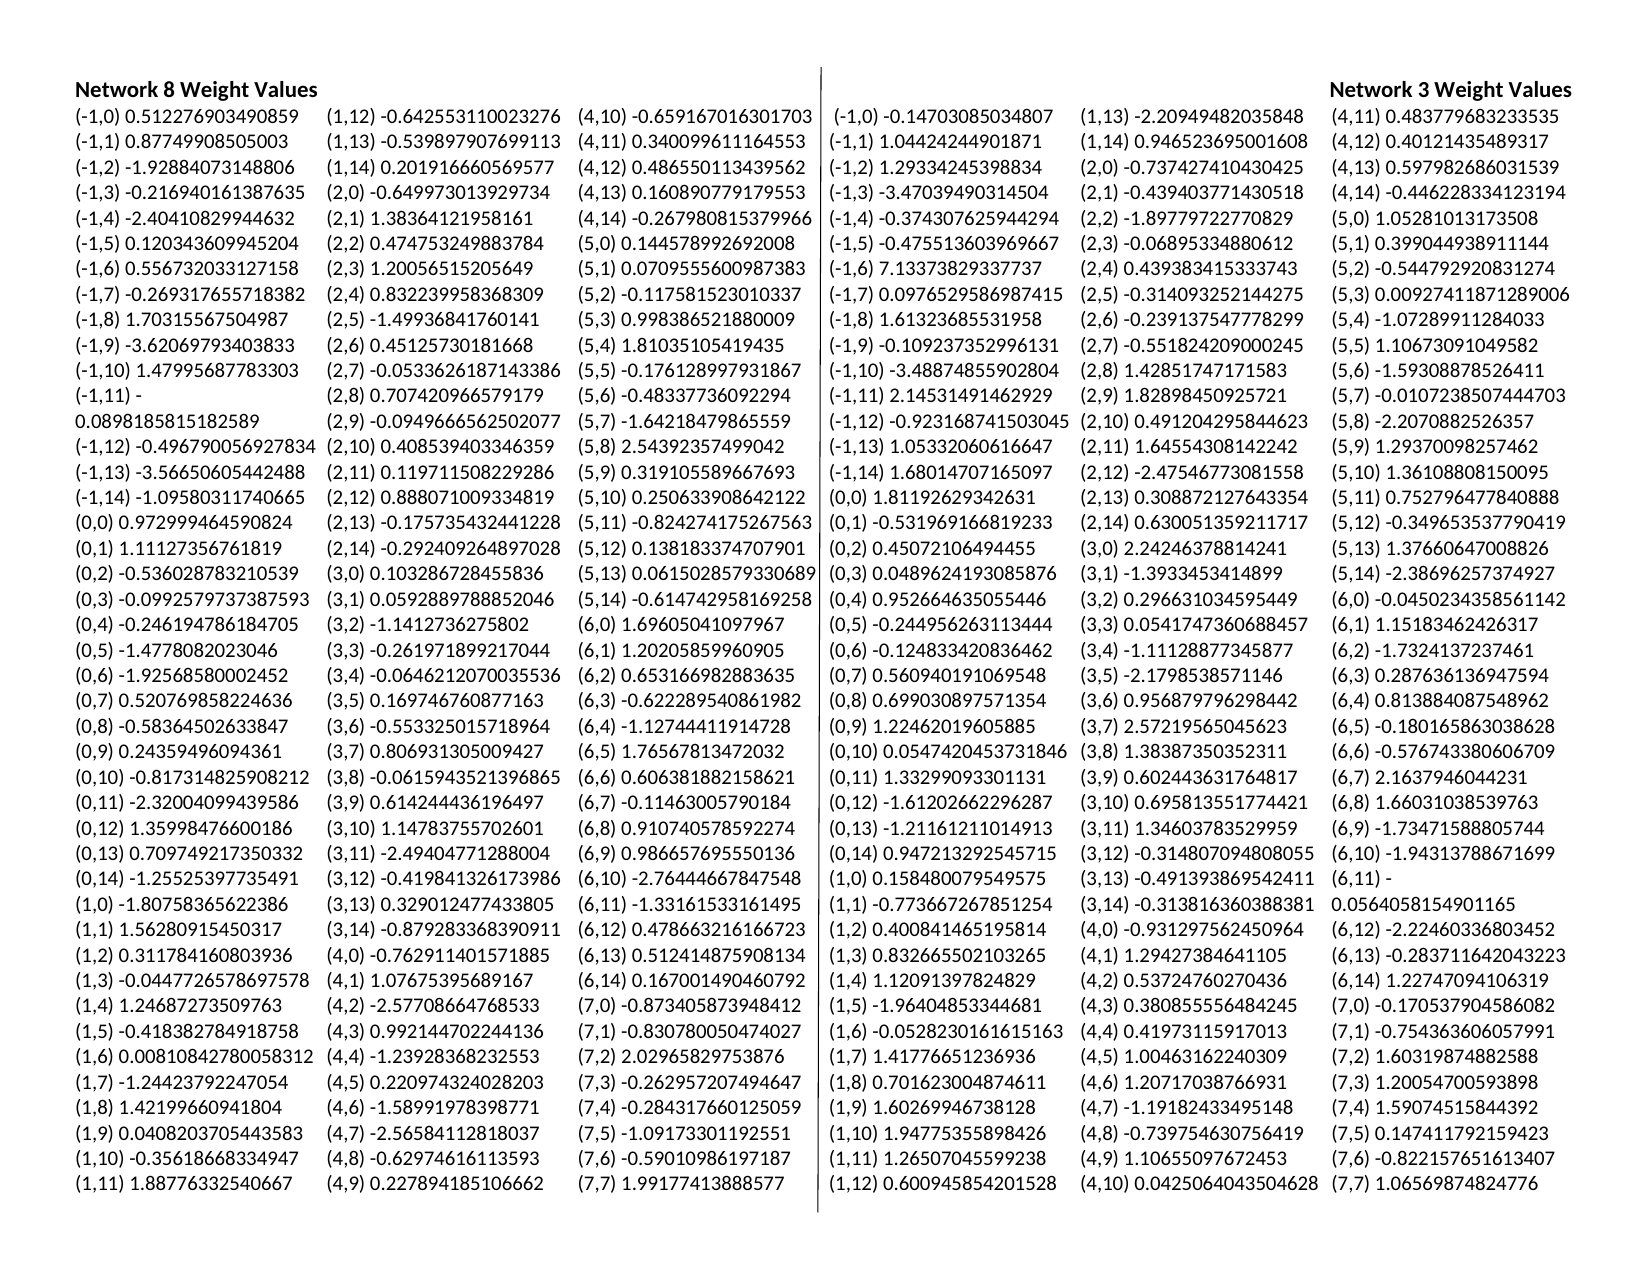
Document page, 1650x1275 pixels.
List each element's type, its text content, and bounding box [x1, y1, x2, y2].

text (5,9) 1.29370098257462 [1331, 433, 1575, 459]
text (5,11) 0.752796477840888 [1331, 484, 1575, 510]
text (0,2) -0.536028783210539 [75, 561, 319, 586]
text (7,0) -0.873405873948412 [577, 993, 817, 1018]
text (5,8) 2.54392357499042 [577, 433, 819, 459]
text (4,4) -1.23928368232553 [326, 1043, 570, 1069]
text (2,0) -0.737427410430425 [1080, 154, 1324, 179]
text (3,8) -0.0615943521396865 [326, 764, 570, 789]
text (2,2) 0.474753249883784 [326, 230, 570, 256]
text (-1,10) -3.48874855902804 [829, 357, 1072, 383]
text (6,3) -0.622289540861982 [577, 688, 818, 713]
text (-1,3) -3.47039490314504 [829, 179, 1072, 205]
text (5,0) 1.05281013173508 [1331, 205, 1575, 230]
text (1,4) 1.12091397824829 [829, 967, 1072, 993]
text (5,11) -0.824274175267563 [577, 510, 819, 535]
text (4,3) 0.380855556484245 [1080, 993, 1324, 1018]
text (-1,0) -0.14703085034807 [829, 103, 1072, 128]
text (3,11) 1.34603783529959 [1080, 815, 1324, 840]
text (0,13) -1.21161211014913 [829, 815, 1072, 840]
text (-1,2) -1.92884073148806 [75, 154, 319, 179]
text (7,3) 1.20054700593898 [1331, 1069, 1575, 1094]
text (1,3) -0.0447726578697578 [75, 967, 319, 993]
text (3,7) 2.57219565045623 [1080, 713, 1324, 738]
text (3,13) -0.491393869542411 [1080, 866, 1324, 891]
text (6,7) -0.11463005790184 [577, 789, 818, 815]
text (4,9) 0.227894185106662 [326, 1171, 570, 1196]
text (7,0) -0.170537904586082 [1331, 993, 1575, 1018]
text (3,10) 1.14783755702601 [326, 815, 570, 840]
text (0,7) 0.560940191069548 [829, 662, 1072, 688]
text (5,13) 1.37660647008826 [1331, 535, 1575, 561]
text (2,0) -0.649973013929734 [326, 179, 570, 205]
text (6,10) -1.94313788671699 [1331, 840, 1575, 866]
text (0,0) 0.972999464590824 [75, 510, 319, 535]
text (7,4) -0.284317660125059 [577, 1094, 817, 1120]
text (6,12) -2.22460336803452 [1331, 916, 1575, 942]
text (3,2) 0.296631034595449 [1080, 586, 1324, 611]
text (2,5) -1.49936841760141 [326, 306, 570, 332]
text (3,11) -2.49404771288004 [326, 840, 570, 866]
text (4,12) 0.486550113439562 [577, 154, 820, 179]
text (0,4) -0.246194786184705 [75, 611, 319, 637]
text (4,11) 0.340099611164553 [577, 128, 820, 154]
text (2,5) -0.314093252144275 [1080, 281, 1324, 306]
text (1,10) -0.35618668334947 [75, 1145, 319, 1171]
text (4,3) 0.992144702244136 [326, 1018, 570, 1043]
text (2,6) 0.45125730181668 [326, 332, 570, 357]
text (6,8) 1.66031038539763 [1331, 789, 1575, 815]
text (1,13) -2.20949482035848 [1080, 103, 1324, 128]
text (1,8) 1.42199660941804 [75, 1094, 319, 1120]
text (6,6) 0.606381882158621 [577, 764, 818, 789]
text (0,11) 1.33299093301131 [829, 764, 1072, 789]
text (-1,14) 1.68014707165097 [829, 459, 1072, 484]
text (6,8) 0.910740578592274 [577, 815, 818, 840]
text (2,2) -1.89779722770829 [1080, 205, 1324, 230]
text (5,5) 1.10673091049582 [1331, 332, 1575, 357]
text (4,14) -0.267980815379966 [577, 205, 820, 230]
text (0,5) -1.4778082023046 [75, 637, 319, 662]
text (1,14) 0.201916660569577 [326, 154, 570, 179]
text (5,8) -2.2070882526357 [1331, 408, 1575, 433]
text (-1,5) -0.475513603969667 [829, 230, 1072, 256]
text (2,1) 1.38364121958161 [326, 205, 570, 230]
text (1,11) 1.88776332540667 [75, 1171, 319, 1196]
text (4,4) 0.41973115917013 [1080, 1018, 1324, 1043]
text (1,1) 1.56280915450317 [75, 916, 319, 942]
text (-1,5) 0.120343609945204 [75, 230, 319, 256]
text (-1,4) -2.40410829944632 [75, 205, 319, 230]
text (6,0) 1.69605041097967 [577, 611, 819, 637]
text (1,9) 1.60269946738128 [829, 1094, 1072, 1120]
text (1,6) 0.00810842780058312 [75, 1043, 319, 1069]
text (7,1) -0.830780050474027 [577, 1018, 817, 1043]
text (-1,7) -0.269317655718382 [75, 281, 319, 306]
text (1,11) 1.26507045599238 [829, 1145, 1072, 1171]
text (-1,9) -0.109237352996131 [829, 332, 1072, 357]
text (1,14) 0.946523695001608 [1080, 128, 1324, 154]
text (4,11) 0.483779683233535 [1331, 103, 1575, 128]
text (-1,7) 0.0976529586987415 [829, 281, 1072, 306]
text (7,7) 1.06569874824776 [1331, 1171, 1575, 1196]
text (6,12) 0.478663216166723 [577, 916, 818, 942]
text (2,9) 1.82898450925721 [1080, 383, 1324, 408]
text (0,3) -0.0992579737387593 [75, 586, 319, 611]
text (-1,13) -3.56650605442488 [75, 459, 319, 484]
text (5,13) 0.0615028579330689 [577, 561, 819, 586]
text (-1,9) -3.62069793403833 [75, 332, 319, 357]
text (3,2) -1.1412736275802 [326, 611, 570, 637]
text (5,3) 0.998386521880009 [577, 306, 819, 332]
text (1,4) 1.24687273509763 [75, 993, 319, 1018]
text (1,10) 1.94775355898426 [829, 1120, 1072, 1145]
text (3,7) 0.806931305009427 [326, 738, 570, 764]
text (5,5) -0.176128997931867 [577, 357, 819, 383]
text (5,9) 0.319105589667693 [577, 459, 819, 484]
text (2,7) -0.551824209000245 [1080, 332, 1324, 357]
text (5,2) -0.117581523010337 [577, 281, 819, 306]
text (0,13) 0.709749217350332 [75, 840, 319, 866]
text (-1,1) 0.87749908505003 [75, 128, 319, 154]
text (5,12) 0.138183374707901 [577, 535, 819, 561]
text (4,10) 0.0425064043504628 [1080, 1171, 1324, 1196]
text (0,3) 0.0489624193085876 [829, 561, 1072, 586]
text (3,0) 2.24246378814241 [1080, 535, 1324, 561]
text (5,12) -0.349653537790419 [1331, 510, 1575, 535]
text (-1,2) 1.29334245398834 [829, 154, 1072, 179]
text (-1,1) 1.04424244901871 [829, 128, 1072, 154]
text (0,12) 1.35998476600186 [75, 815, 319, 840]
text (4,6) 1.20717038766931 [1080, 1069, 1324, 1094]
text (6,1) 1.20205859960905 [577, 637, 818, 662]
text (5,3) 0.00927411871289006 [1331, 281, 1575, 306]
text (-1,14) -1.09580311740665 [75, 484, 319, 510]
text (7,2) 2.02965829753876 [577, 1043, 817, 1069]
text (5,10) 1.36108808150095 [1331, 459, 1575, 484]
text (6,14) 1.22747094106319 [1331, 967, 1575, 993]
text (4,5) 0.220974324028203 [326, 1069, 570, 1094]
text (0,5) -0.244956263113444 [829, 611, 1072, 637]
text (7,5) 0.147411792159423 [1331, 1120, 1575, 1145]
text (5,4) 1.81035105419435 [577, 332, 819, 357]
text (6,7) 2.1637946044231 [1331, 764, 1575, 789]
text (6,13) -0.283711642043223 [1331, 942, 1575, 967]
text (2,7) -0.0533626187143386 [326, 357, 570, 383]
text (3,12) -0.419841326173986 [326, 866, 570, 891]
text (0,9) 1.22462019605885 [829, 713, 1072, 738]
text (1,12) 0.600945854201528 [829, 1171, 1072, 1196]
text (4,0) -0.931297562450964 [1080, 916, 1324, 942]
text (7,5) -1.09173301192551 [577, 1120, 817, 1145]
text (4,7) -1.19182433495148 [1080, 1094, 1324, 1120]
text (6,4) -1.12744411914728 [577, 713, 818, 738]
text (2,14) -0.292409264897028 [326, 535, 570, 561]
text (1,3) 0.832665502103265 [829, 942, 1072, 967]
text (1,0) -1.80758365622386 [75, 891, 319, 916]
text (0,0) 1.81192629342631 [829, 484, 1072, 510]
text (4,8) -0.739754630756419 [1080, 1120, 1324, 1145]
text (1,2) 0.311784160803936 [75, 942, 319, 967]
text (1,6) -0.0528230161615163 [829, 1018, 1072, 1043]
text (5,6) -1.59308878526411 [1331, 357, 1575, 383]
text (5,7) -0.0107238507444703 [1331, 383, 1575, 408]
text (5,6) -0.48337736092294 [577, 383, 819, 408]
text (2,4) 0.439383415333743 [1080, 256, 1324, 281]
text (0,4) 0.952664635055446 [829, 586, 1072, 611]
text (4,13) 0.160890779179553 [577, 179, 820, 205]
text (-1,13) 1.05332060616647 [829, 433, 1072, 459]
text (2,10) 0.408539403346359 [326, 433, 570, 459]
text (5,14) -0.614742958169258 [577, 586, 819, 611]
text (7,1) -0.754363606057991 [1331, 1018, 1575, 1043]
text (2,10) 0.491204295844623 [1080, 408, 1324, 433]
text (0,7) 0.520769858224636 [75, 688, 319, 713]
text (4,12) 0.40121435489317 [1331, 128, 1575, 154]
text (-1,0) 0.512276903490859 [75, 103, 319, 128]
text (1,2) 0.400841465195814 [829, 916, 1072, 942]
text (7,2) 1.60319874882588 [1331, 1043, 1575, 1069]
text (3,4) -0.0646212070035536 [326, 662, 570, 688]
text (4,13) 0.597982686031539 [1331, 154, 1575, 179]
text (-1,8) 1.61323685531958 [829, 306, 1072, 332]
text (2,8) 0.707420966579179 [326, 383, 570, 408]
text (4,1) 1.29427384641105 [1080, 942, 1324, 967]
text (2,13) 0.308872127643354 [1080, 484, 1324, 510]
text (2,8) 1.42851747171583 [1080, 357, 1324, 383]
text (3,1) 0.0592889788852046 [326, 586, 570, 611]
text (3,8) 1.38387350352311 [1080, 738, 1324, 764]
text (0,6) -1.92568580002452 [75, 662, 319, 688]
text (0,1) -0.531969166819233 [829, 510, 1072, 535]
text (5,14) -2.38696257374927 [1331, 561, 1575, 586]
text (0,10) -0.817314825908212 [75, 764, 319, 789]
text (1,7) 1.41776651236936 [829, 1043, 1072, 1069]
text (6,2) -1.7324137237461 [1331, 637, 1575, 662]
text (3,9) 0.602443631764817 [1080, 764, 1324, 789]
text (-1,6) 7.13373829337737 [829, 256, 1072, 281]
text (0,8) 0.699030897571354 [829, 688, 1072, 713]
text (6,11) -0.0564058154901165 [1331, 866, 1575, 916]
text (2,4) 0.832239958368309 [326, 281, 570, 306]
text (2,12) -2.47546773081558 [1080, 459, 1324, 484]
text (0,8) -0.58364502633847 [75, 713, 319, 738]
text (3,13) 0.329012477433805 [326, 891, 570, 916]
text (1,1) -0.773667267851254 [829, 891, 1072, 916]
text (4,2) -2.57708664768533 [326, 993, 570, 1018]
text (4,1) 1.07675395689167 [326, 967, 570, 993]
text (1,5) -1.96404853344681 [829, 993, 1072, 1018]
text (0,10) 0.0547420453731846 [829, 738, 1072, 764]
text (3,6) -0.553325015718964 [326, 713, 570, 738]
text (7,4) 1.59074515844392 [1331, 1094, 1575, 1120]
text (1,0) 0.158480079549575 [829, 866, 1072, 891]
text (5,2) -0.544792920831274 [1331, 256, 1575, 281]
text (3,12) -0.314807094808055 [1080, 840, 1324, 866]
text (0,9) 0.24359496094361 [75, 738, 319, 764]
text (3,9) 0.614244436196497 [326, 789, 570, 815]
text (-1,3) -0.216940161387635 [75, 179, 319, 205]
text (6,13) 0.512414875908134 [577, 942, 818, 967]
text (6,3) 0.287636136947594 [1331, 662, 1575, 688]
text (3,3) 0.0541747360688457 [1080, 611, 1324, 637]
text (0,14) -1.25525397735491 [75, 866, 319, 891]
text (3,0) 0.103286728455836 [326, 561, 570, 586]
text (0,11) -2.32004099439586 [75, 789, 319, 815]
text (3,5) -2.1798538571146 [1080, 662, 1324, 688]
text (3,14) -0.313816360388381 [1080, 891, 1324, 916]
text (1,9) 0.0408203705443583 [75, 1120, 319, 1145]
text (4,10) -0.659167016301703 [577, 103, 820, 128]
text (3,3) -0.261971899217044 [326, 637, 570, 662]
text (2,3) -0.06895334880612 [1080, 230, 1324, 256]
text (-1,10) 1.47995687783303 [75, 357, 319, 383]
text (3,10) 0.695813551774421 [1080, 789, 1324, 815]
text (4,6) -1.58991978398771 [326, 1094, 570, 1120]
text (-1,8) 1.70315567504987 [75, 306, 319, 332]
text (0,2) 0.45072106494455 [829, 535, 1072, 561]
text (6,1) 1.15183462426317 [1331, 611, 1575, 637]
text (1,12) -0.642553110023276 [326, 103, 570, 128]
text (-1,4) -0.374307625944294 [829, 205, 1072, 230]
text (2,14) 0.630051359211717 [1080, 510, 1324, 535]
text (4,14) -0.446228334123194 [1331, 179, 1575, 205]
text (6,9) -1.73471588805744 [1331, 815, 1575, 840]
text (0,6) -0.124833420836462 [829, 637, 1072, 662]
text (5,4) -1.07289911284033 [1331, 306, 1575, 332]
text (4,9) 1.10655097672453 [1080, 1145, 1324, 1171]
text (4,0) -0.762911401571885 [326, 942, 570, 967]
text (2,9) -0.0949666562502077 [326, 408, 570, 433]
text (-1,12) -0.923168741503045 [829, 408, 1072, 433]
text (2,3) 1.20056515205649 [326, 256, 570, 281]
text (2,13) -0.175735432441228 [326, 510, 570, 535]
text (0,12) -1.61202662296287 [829, 789, 1072, 815]
text (1,8) 0.701623004874611 [829, 1069, 1072, 1094]
text (3,14) -0.879283368390911 [326, 916, 570, 942]
text (6,2) 0.653166982883635 [577, 662, 818, 688]
text (-1,12) -0.496790056927834 [75, 433, 319, 459]
text (7,3) -0.262957207494647 [577, 1069, 817, 1094]
text (5,7) -1.64218479865559 [577, 408, 819, 433]
text (6,9) 0.986657695550136 [577, 840, 818, 866]
text (4,5) 1.00463162240309 [1080, 1043, 1324, 1069]
text (6,11) -1.33161533161495 [577, 891, 818, 916]
text (3,1) -1.3933453414899 [1080, 561, 1324, 586]
text (2,1) -0.439403771430518 [1080, 179, 1324, 205]
text (5,1) 0.399044938911144 [1331, 230, 1575, 256]
text (1,5) -0.418382784918758 [75, 1018, 319, 1043]
text (4,2) 0.53724760270436 [1080, 967, 1324, 993]
text (6,5) -0.180165863038628 [1331, 713, 1575, 738]
text (6,14) 0.167001490460792 [577, 967, 818, 993]
text (6,4) 0.813884087548962 [1331, 688, 1575, 713]
text (5,10) 0.250633908642122 [577, 484, 819, 510]
text (2,12) 0.888071009334819 [326, 484, 570, 510]
text (-1,11) -0.0898185815182589 [75, 383, 319, 433]
text (4,8) -0.62974616113593 [326, 1145, 570, 1171]
text (1,7) -1.24423792247054 [75, 1069, 319, 1094]
text (7,6) -0.822157651613407 [1331, 1145, 1575, 1171]
text (7,7) 1.99177413888577 [577, 1171, 817, 1196]
text (5,1) 0.0709555600987383 [577, 256, 820, 281]
text (3,6) 0.956879796298442 [1080, 688, 1324, 713]
text (6,6) -0.576743380606709 [1331, 738, 1575, 764]
text (6,10) -2.76444667847548 [577, 866, 818, 891]
text (2,11) 1.64554308142242 [1080, 433, 1324, 459]
text (0,1) 1.11127356761819 [75, 535, 319, 561]
text (2,6) -0.239137547778299 [1080, 306, 1324, 332]
text (2,11) 0.119711508229286 [326, 459, 570, 484]
text (5,0) 0.144578992692008 [577, 230, 820, 256]
text (3,4) -1.11128877345877 [1080, 637, 1324, 662]
text (-1,11) 2.14531491462929 [829, 383, 1072, 408]
text (6,5) 1.76567813472032 [577, 738, 818, 764]
text (-1,6) 0.556732033127158 [75, 256, 319, 281]
text (1,13) -0.539897907699113 [326, 128, 570, 154]
text (0,14) 0.947213292545715 [829, 840, 1072, 866]
text (7,6) -0.59010986197187 [577, 1145, 817, 1171]
text (6,0) -0.0450234358561142 [1331, 586, 1575, 611]
text (3,5) 0.169746760877163 [326, 688, 570, 713]
text (4,7) -2.56584112818037 [326, 1120, 570, 1145]
